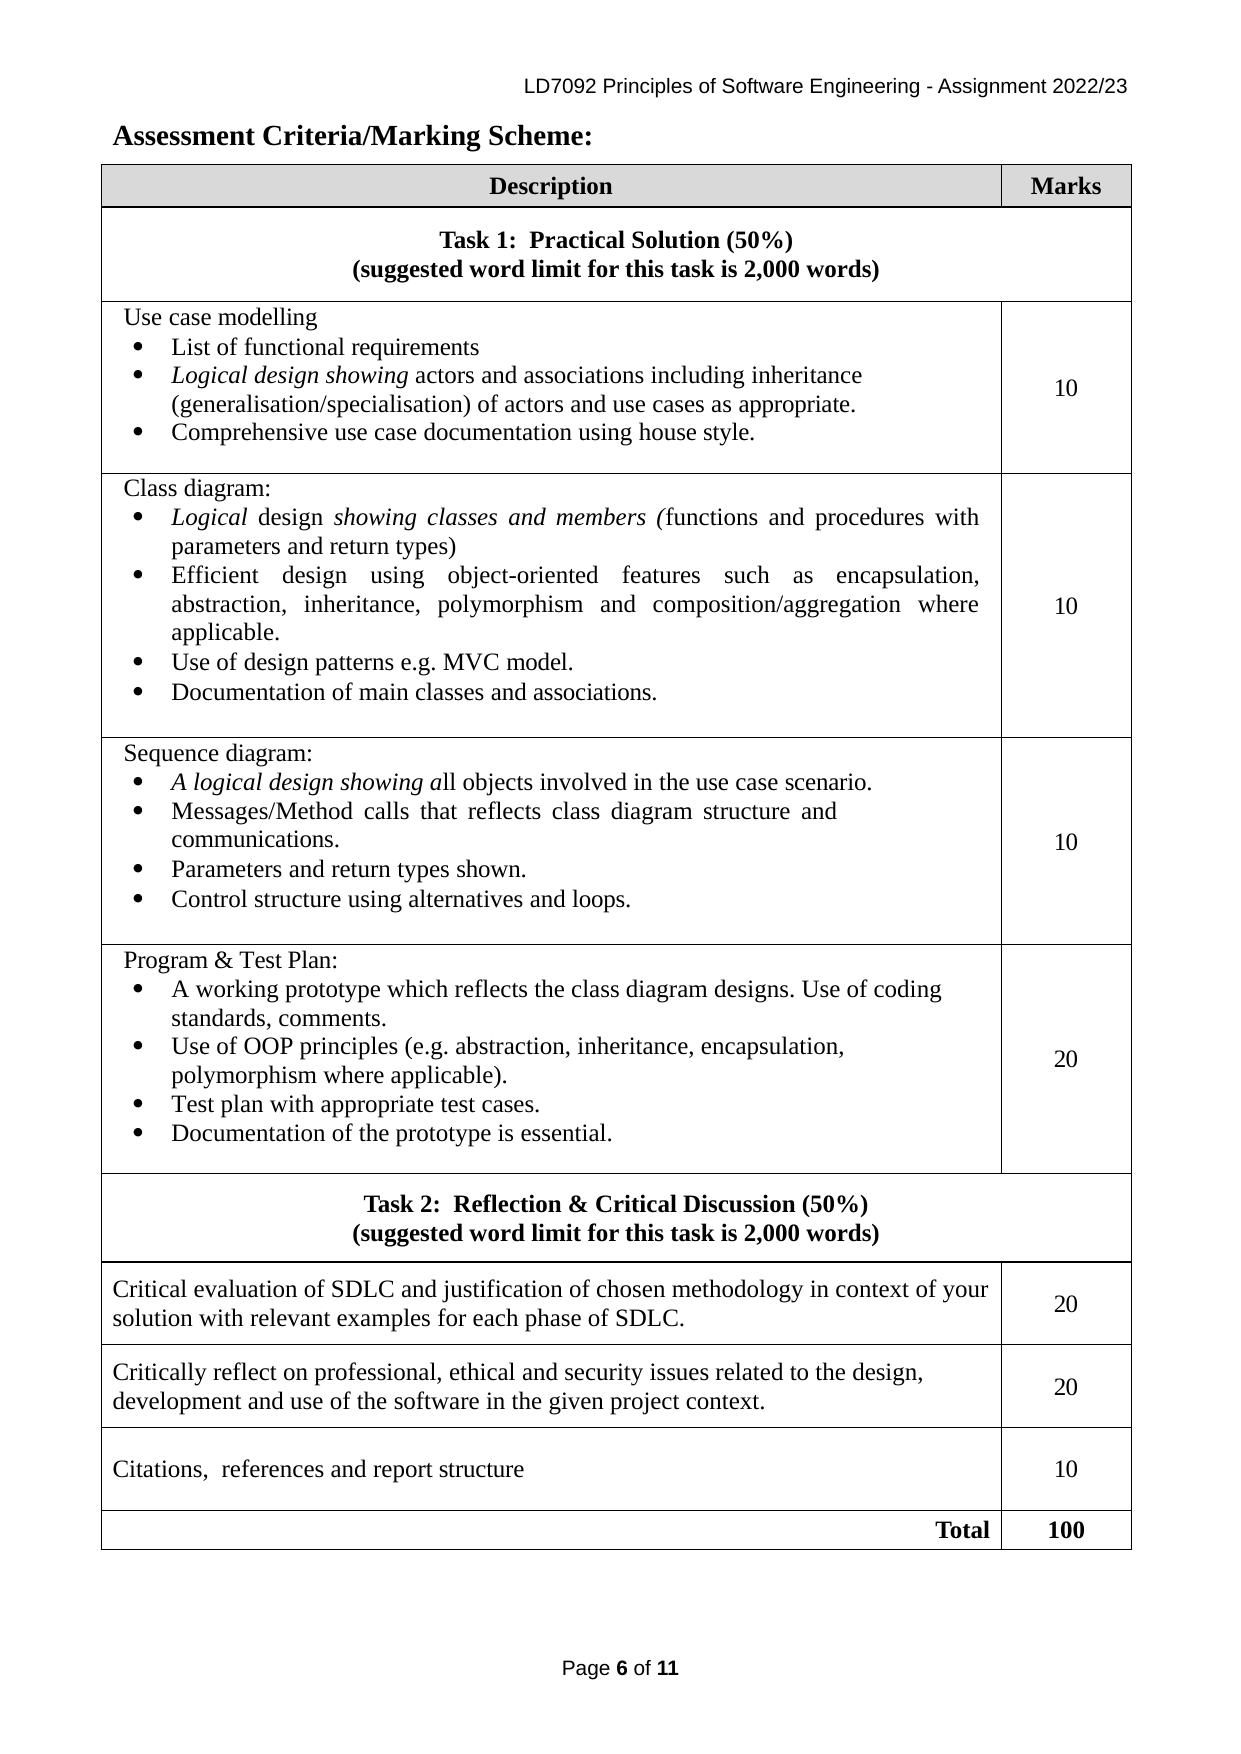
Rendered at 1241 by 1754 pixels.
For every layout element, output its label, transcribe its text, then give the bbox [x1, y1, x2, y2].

table_cell Task 1: Practical Solution (50%) (suggested word limit for this task is 2,000 words) [102, 208, 1131, 301]
table_cell Critical evaluation of SDLC and justification of chosen methodology in context of your solution with relevant examples for each phase of SDLC. [102, 1263, 1001, 1344]
table_cell 100 [1002, 1511, 1131, 1549]
table_cell 10 [1002, 302, 1131, 472]
table_header Marks [1002, 165, 1131, 206]
table_cell 10 [1002, 474, 1131, 737]
table_cell Total [102, 1511, 1001, 1549]
table_cell Use case modelling List of functional requirements Logical design showing actors and associations including inheritance (generalisation/specialisation) of actors and use cases as appropriate. Comprehensive use case documentation using house style. [102, 302, 1001, 472]
subtitle Assessment Criteria/Marking Scheme: [112, 118, 1128, 152]
table_cell 20 [1002, 1345, 1131, 1427]
table_cell Task 2: Reflection & Critical Discussion (50%) (suggested word limit for this task is 2,000 words) [102, 1174, 1131, 1261]
table_cell 10 [1002, 738, 1131, 944]
table_cell 20 [1002, 945, 1131, 1173]
table_cell Class diagram: Logical design showing classes and members (functions and procedures with parameters and return types) Efficient design using object-oriented features such as encapsulation, abstraction, inheritance, polymorphism and composition/aggregation where applicable. Use of design patterns e.g. MVC model. Documentation of main classes and associations. [102, 474, 1001, 737]
table_cell Citations, references and report structure [102, 1428, 1001, 1509]
table_cell Sequence diagram: A logical design showing all objects involved in the use case scenario. Messages/Method calls that reflects class diagram structure and communications. Parameters and return types shown. Control structure using alternatives and loops. [102, 738, 1001, 944]
table_cell Program & Test Plan: A working prototype which reflects the class diagram designs. Use of coding standards, comments. Use of OOP principles (e.g. abstraction, inheritance, encapsulation, polymorphism where applicable). Test plan with appropriate test cases. Documentation of the prototype is essential. [102, 945, 1001, 1173]
table_cell 20 [1002, 1263, 1131, 1344]
table_cell 10 [1002, 1428, 1131, 1509]
table_header Description [102, 165, 1001, 206]
table_cell Critically reflect on professional, ethical and security issues related to the design, development and use of the software in the given project context. [102, 1345, 1001, 1427]
